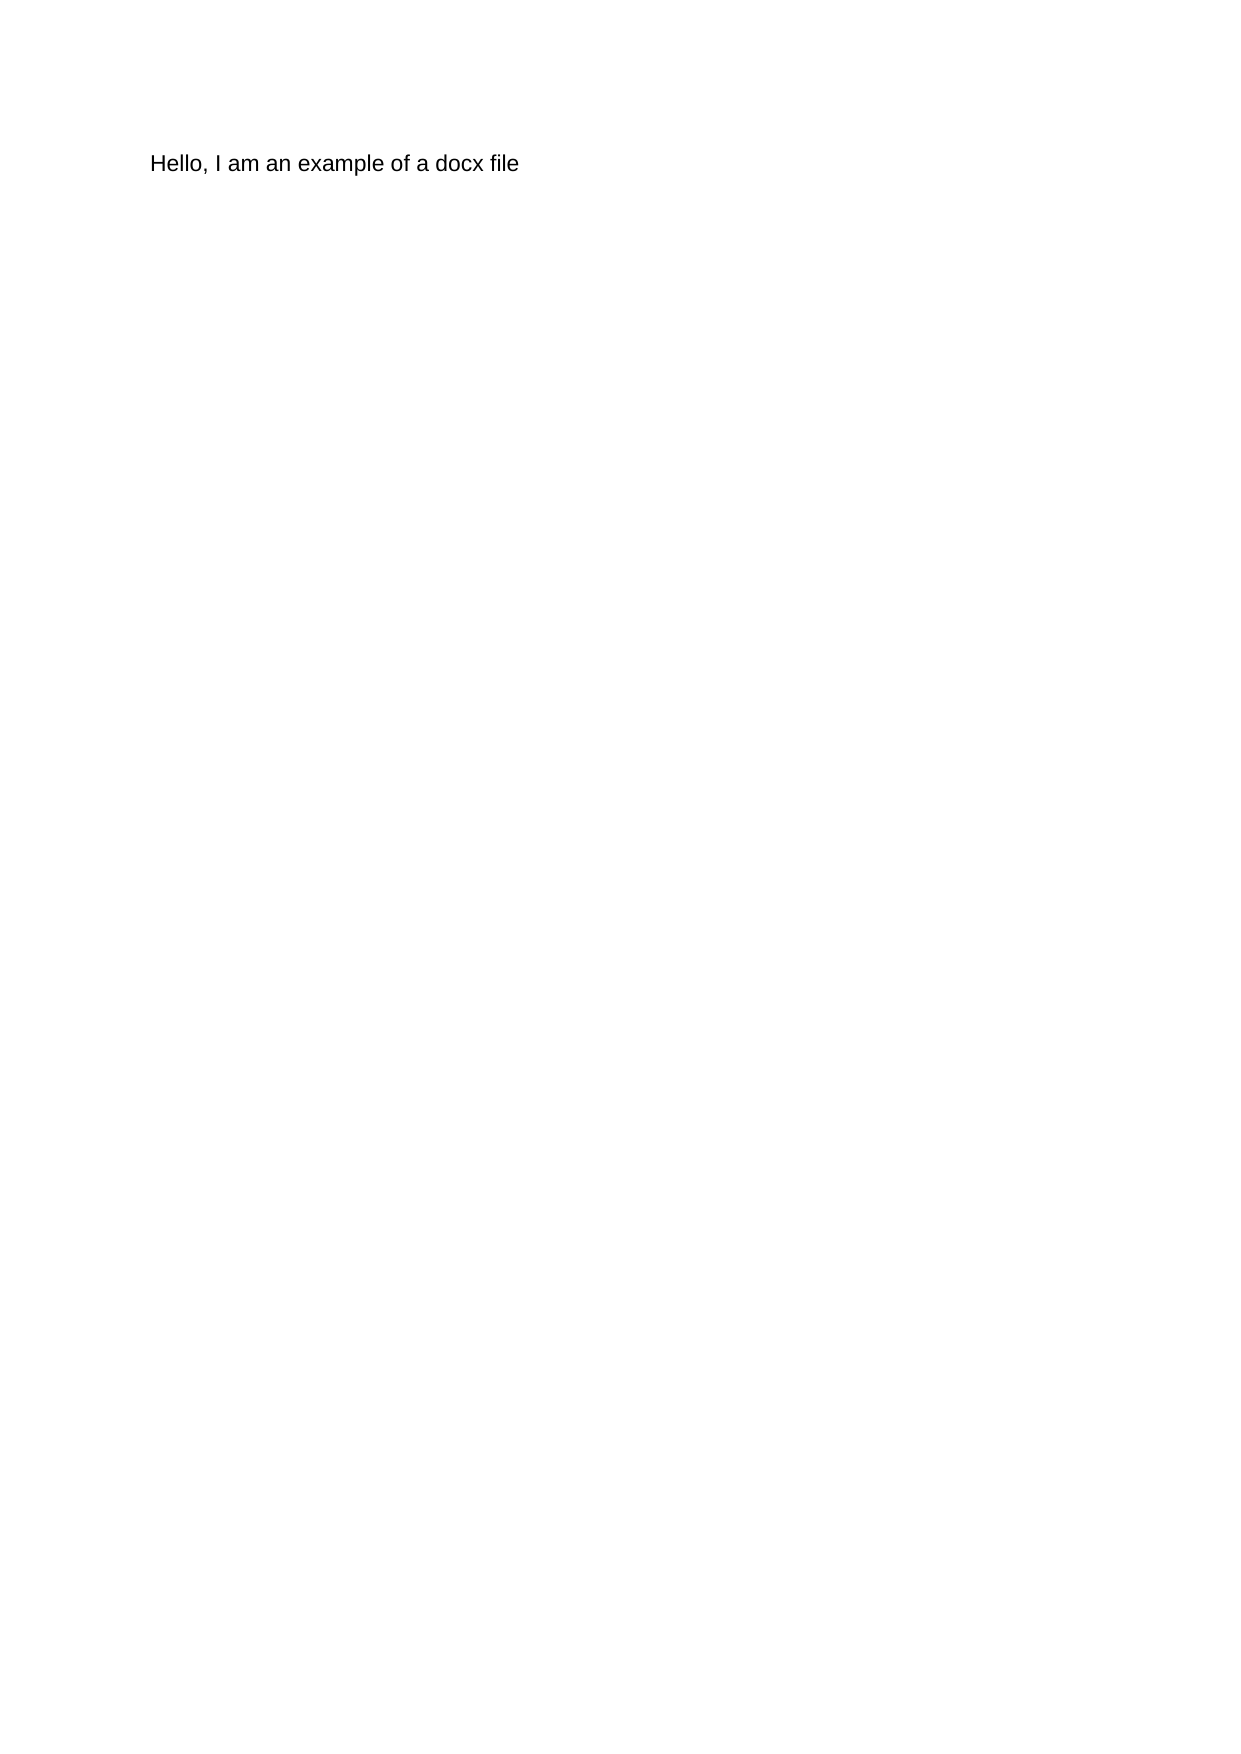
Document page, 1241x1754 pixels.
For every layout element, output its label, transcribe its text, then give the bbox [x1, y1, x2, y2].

text Hello, I am an example of a docx file [150, 150, 1090, 176]
